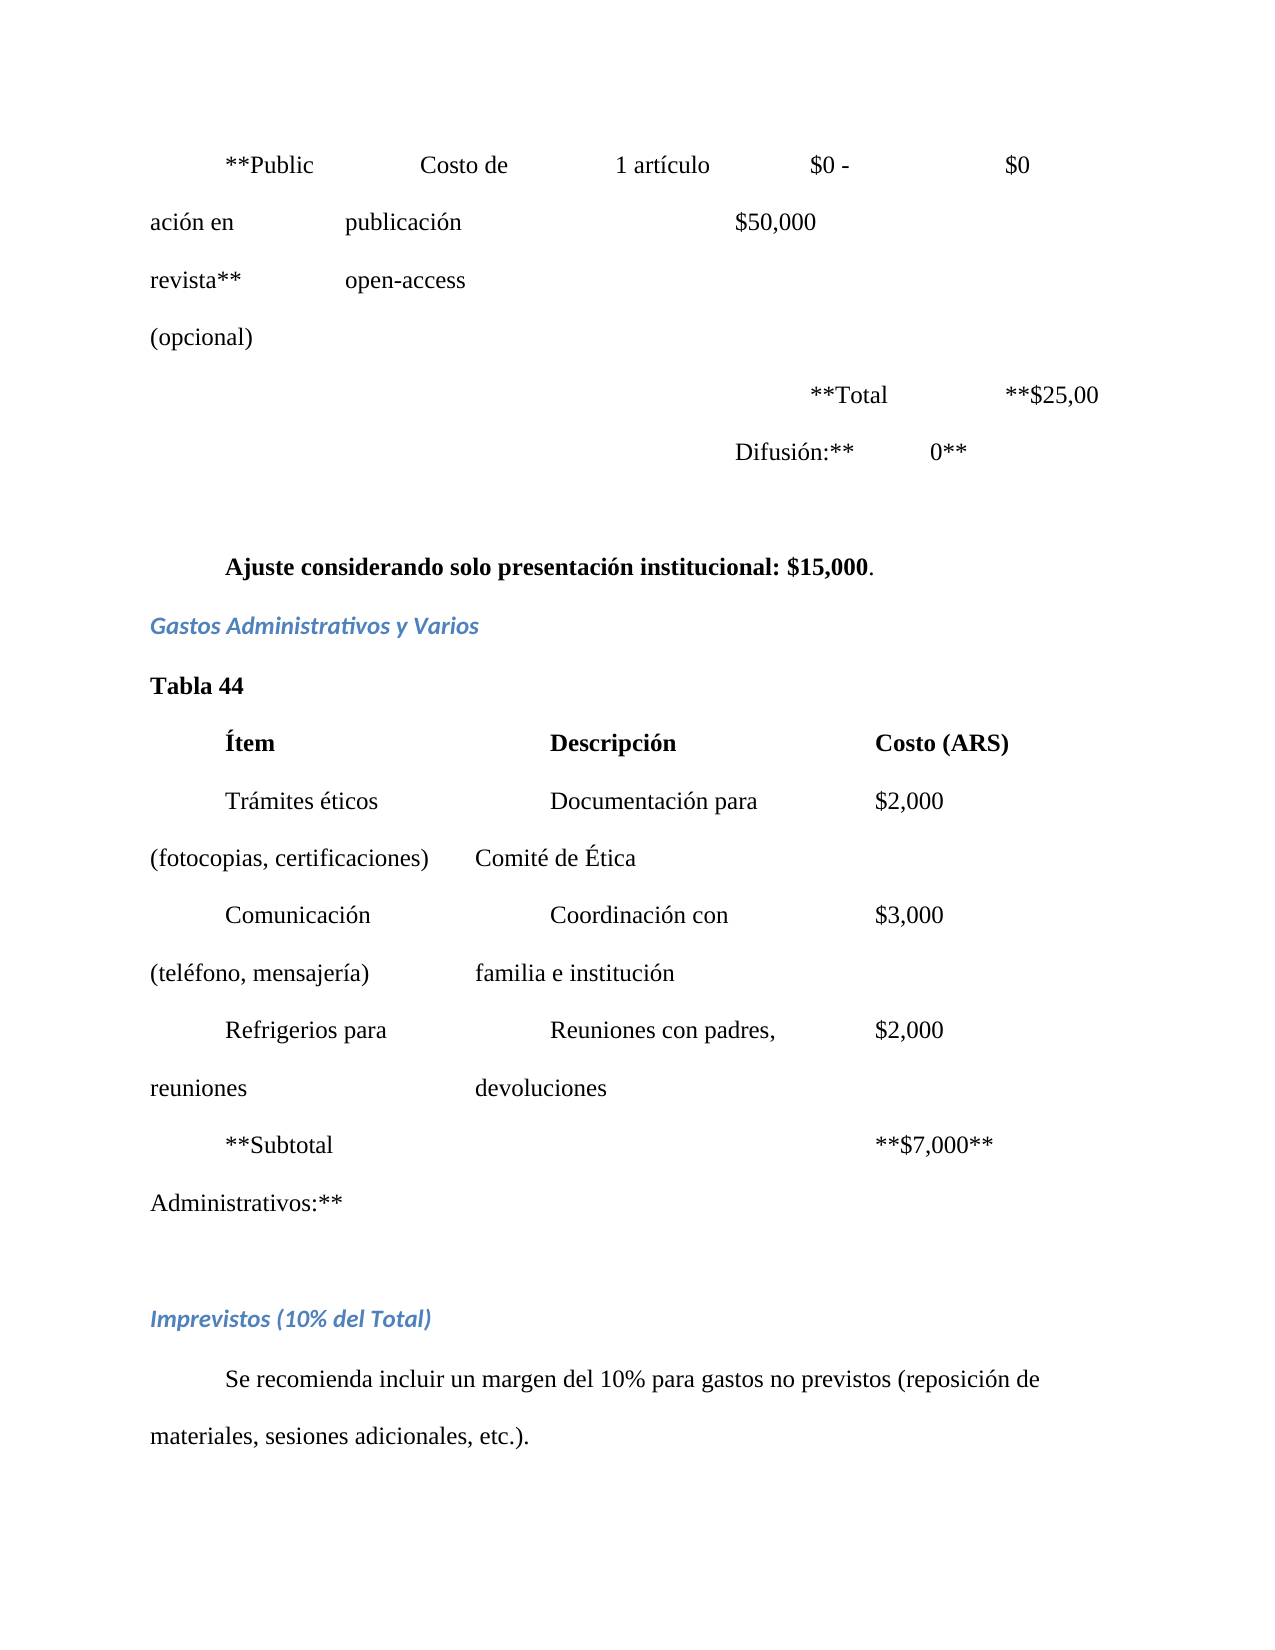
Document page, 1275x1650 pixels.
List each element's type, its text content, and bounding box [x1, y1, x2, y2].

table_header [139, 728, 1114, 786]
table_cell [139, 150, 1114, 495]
text Tabla 44 [150, 671, 1125, 699]
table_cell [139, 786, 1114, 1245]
subtitle Gastos Administrativos y Varios [150, 610, 1125, 640]
subtitle Imprevistos (10% del Total) [150, 1303, 1125, 1333]
text Se recomienda incluir un margen del 10% para gastos no previstos (reposición de materiales, sesiones adicionales, etc.). [150, 1364, 1125, 1450]
text Ajuste considerando solo presentación institucional: $15,000. [150, 552, 1125, 581]
